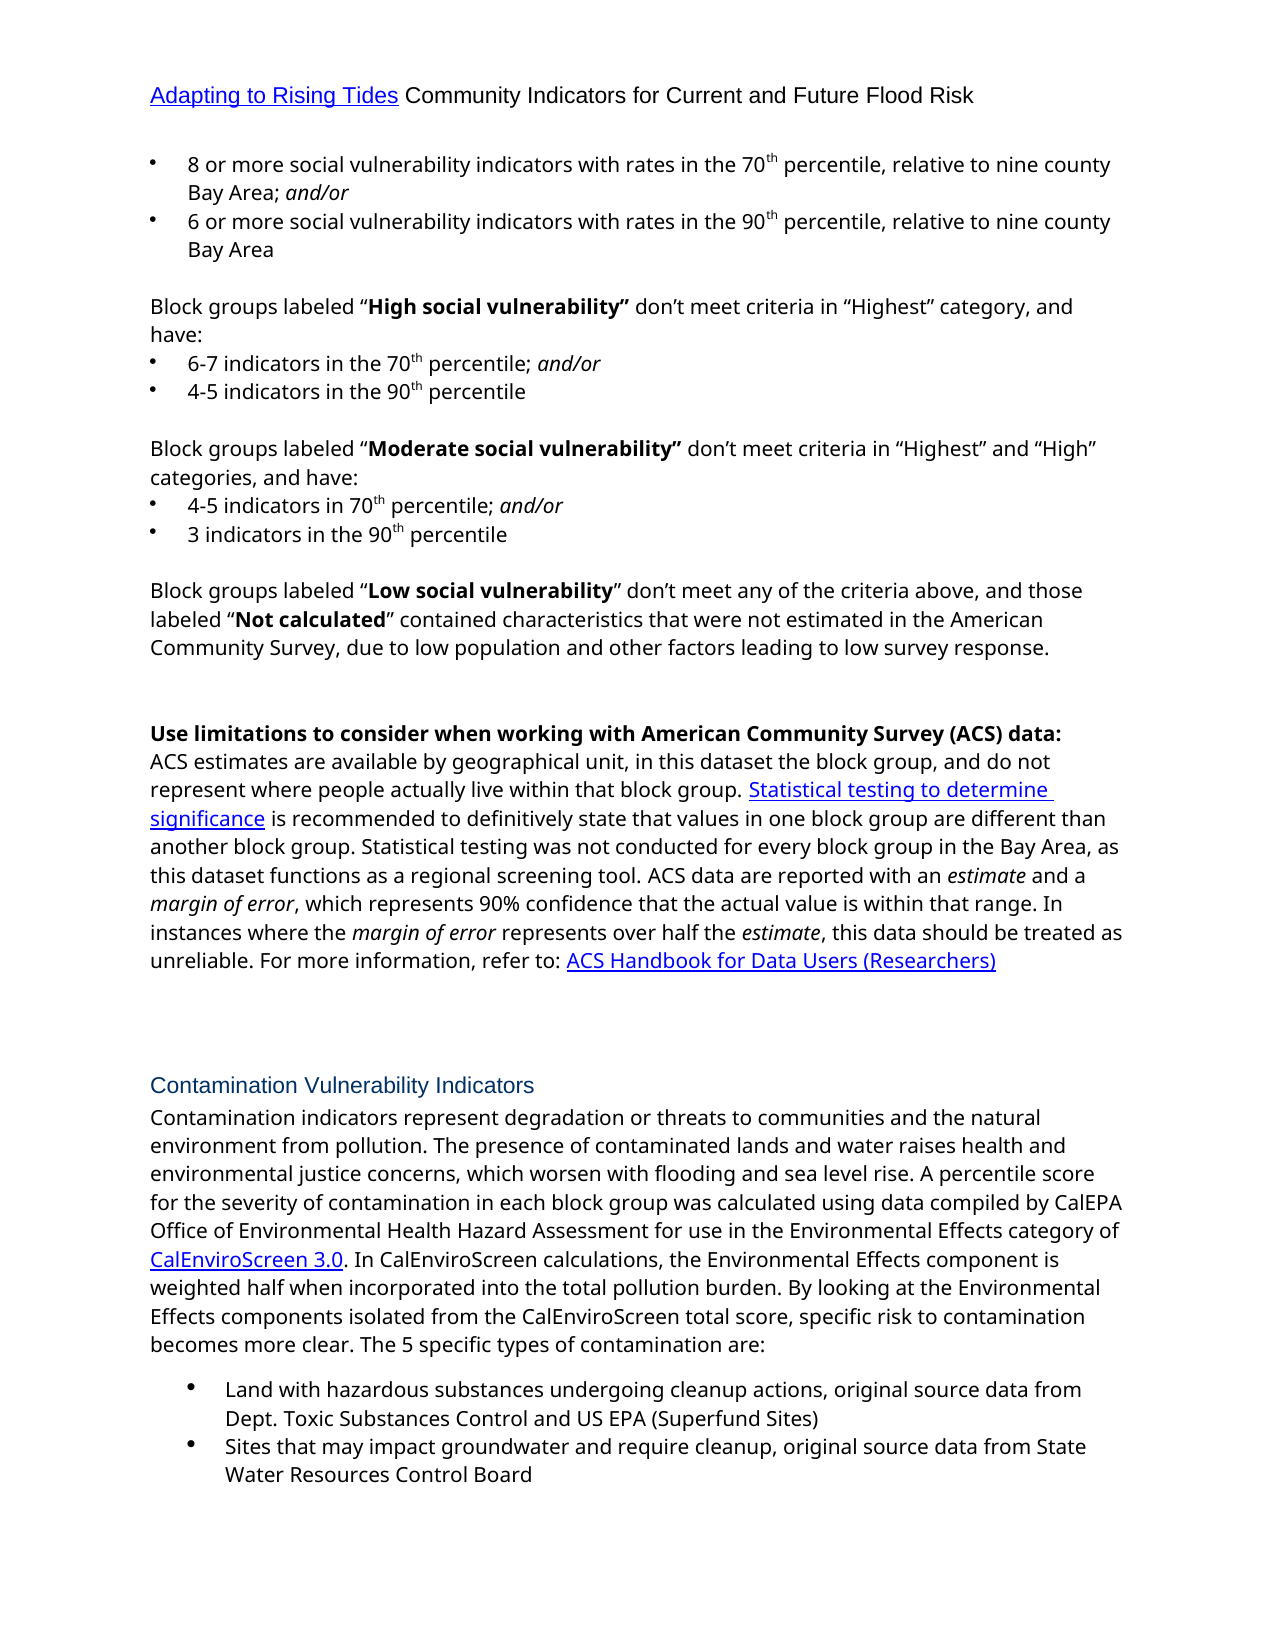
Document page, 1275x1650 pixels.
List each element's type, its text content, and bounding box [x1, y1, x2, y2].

list 8 or more social vulnerability indicators with rates in the 70th percentile, relative to nine county Bay Area; and/or [150, 150, 1125, 207]
text Contamination indicators represent degradation or threats to communities and the natural environment from pollution. The presence of contaminated lands and water raises health and environmental justice concerns, which worsen with flooding and sea level rise. A percentile score for the severity of contamination in each block group was calculated using data compiled by CalEPA Office of Environmental Health Hazard Assessment for use in the Environmental Effects category of CalEnviroScreen 3.0. In CalEnviroScreen calculations, the Environmental Effects component is weighted half when incorporated into the total pollution burden. By looking at the Environmental Effects components isolated from the CalEnviroScreen total score, specific risk to contamination becomes more clear. The 5 specific types of contamination are: [150, 1103, 1125, 1359]
list 3 indicators in the 90th percentile [150, 520, 1125, 548]
list 4-5 indicators in 70th percentile; and/or [150, 491, 1125, 520]
list 6-7 indicators in the 70th percentile; and/or [150, 349, 1125, 377]
text Block groups labeled “Moderate social vulnerability” don’t meet criteria in “Highest” and “High” categories, and have: [150, 434, 1125, 491]
text ACS estimates are available by geographical unit, in this dataset the block group, and do not represent where people actually live within that block group. Statistical testing to determine significance is recommended to definitively state that values in one block group are different than another block group. Statistical testing was not conducted for every block group in the Bay Area, as this dataset functions as a regional screening tool. ACS data are reported with an estimate and a margin of error, which represents 90% confidence that the actual value is within that range. In instances where the margin of error represents over half the estimate, this data should be treated as unreliable. For more information, refer to: ACS Handbook for Data Users (Researchers) [150, 747, 1125, 975]
list 6 or more social vulnerability indicators with rates in the 90th percentile, relative to nine county Bay Area [150, 207, 1125, 264]
text Block groups labeled “High social vulnerability” don’t meet criteria in “Highest” category, and have: [150, 292, 1125, 349]
list 4-5 indicators in the 90th percentile [150, 377, 1125, 406]
list Sites that may impact groundwater and require cleanup, original source data from State Water Resources Control Board [187, 1432, 1125, 1489]
text Contamination Vulnerability Indicators [150, 1072, 1125, 1099]
text Block groups labeled “Low social vulnerability” don’t meet any of the criteria above, and those labeled “Not calculated” contained characteristics that were not estimated in the American Community Survey, due to low population and other factors leading to low survey response. [150, 577, 1125, 662]
text Use limitations to consider when working with American Community Survey (ACS) data: [150, 719, 1125, 747]
list Land with hazardous substances undergoing cleanup actions, original source data from Dept. Toxic Substances Control and US EPA (Superfund Sites) [187, 1375, 1125, 1432]
